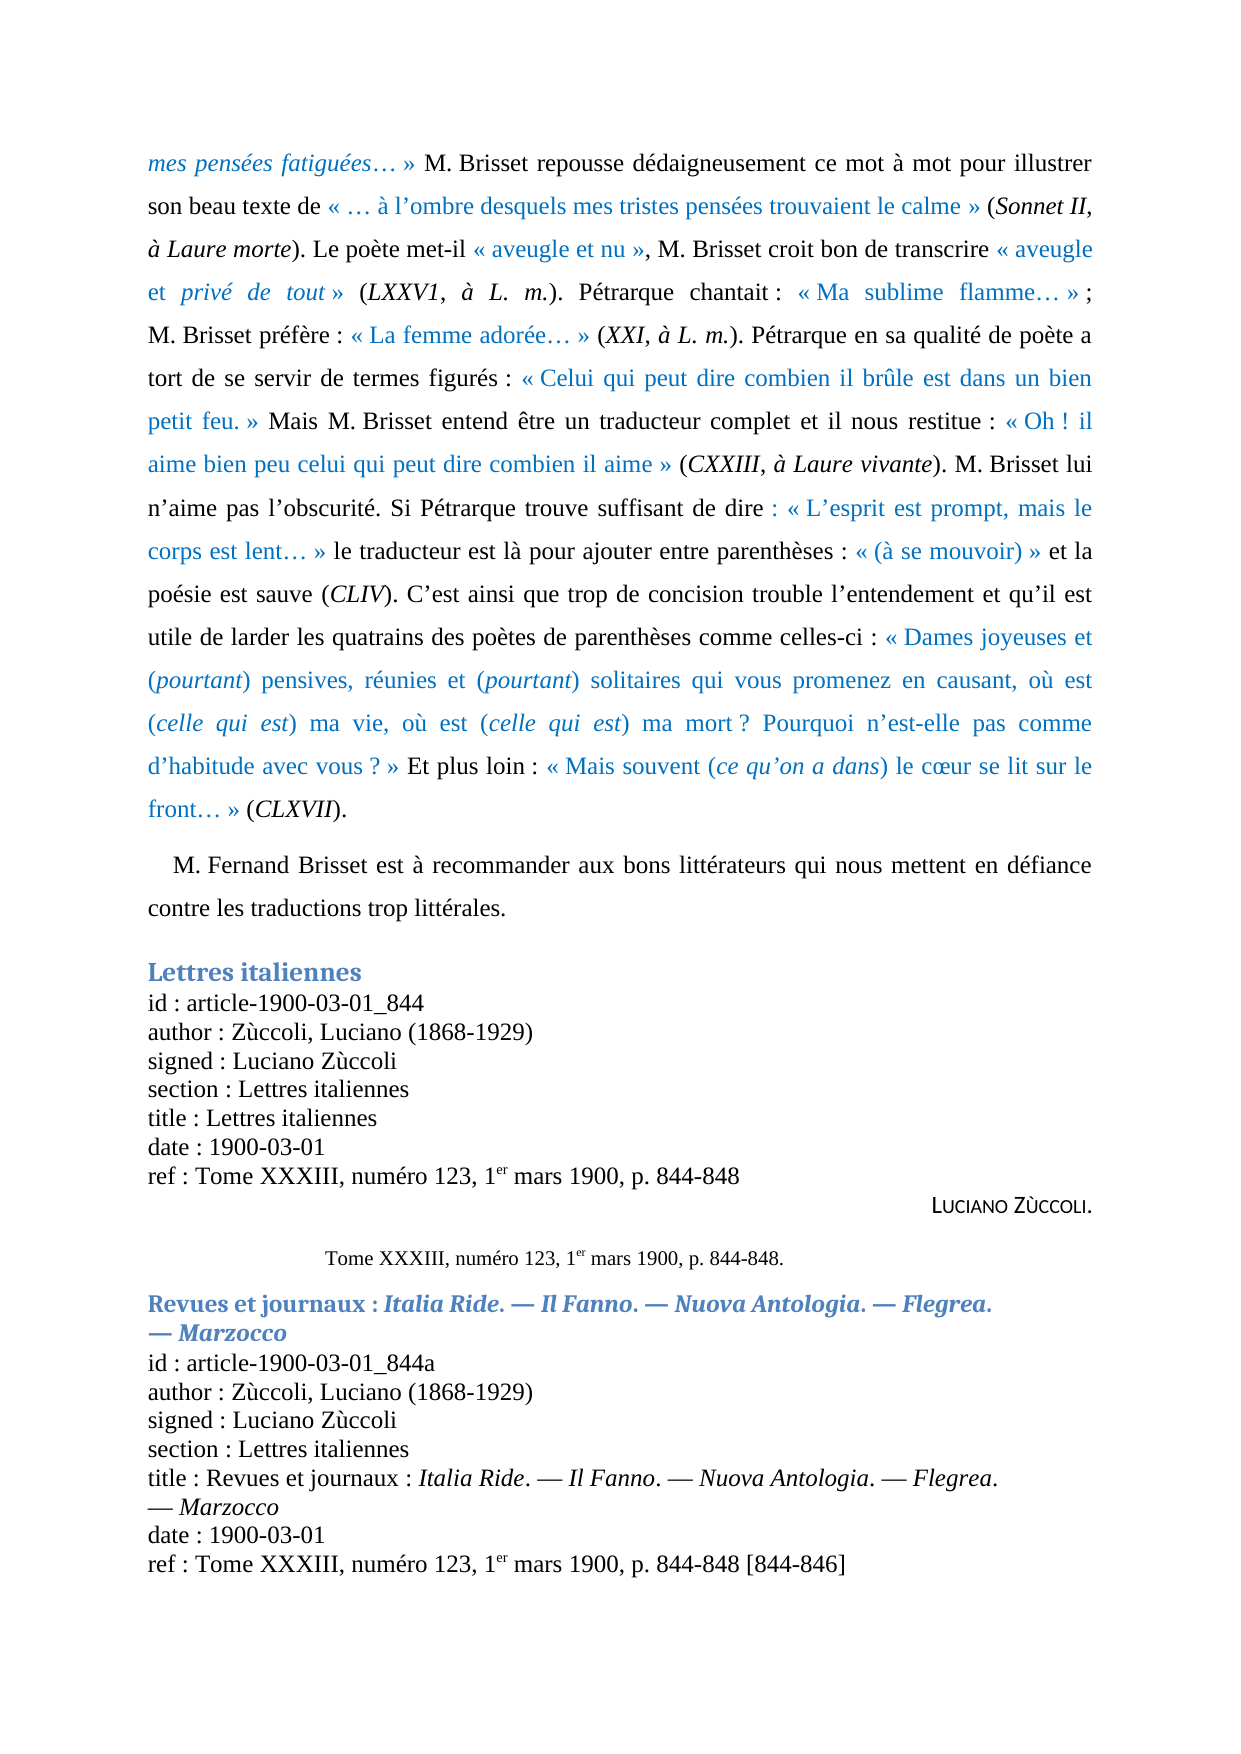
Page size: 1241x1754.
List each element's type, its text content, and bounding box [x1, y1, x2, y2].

text title : Revues et journaux : Italia Ride. — Il Fanno. — Nuova Antologia. — Flegrea. — Marzocco [148, 1463, 1093, 1520]
text signed : Luciano Zùccoli [148, 1405, 1093, 1434]
text ref : Tome XXXIII, numéro 123, 1er mars 1900, p. 844-848 [844-846] [148, 1549, 1093, 1578]
text id : article-1900-03-01_844a [148, 1348, 1093, 1377]
text author : Zùccoli, Luciano (1868-1929) [148, 1377, 1093, 1405]
text date : 1900-03-01 [148, 1132, 1093, 1161]
text title : Lettres italiennes [148, 1103, 1093, 1132]
text author : Zùccoli, Luciano (1868-1929) [148, 1017, 1093, 1046]
text id : article-1900-03-01_844 [148, 988, 1093, 1017]
text Luciano Zùccoli. [148, 1189, 1093, 1220]
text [148, 148, 1093, 823]
text M. Fernand Brisset est à recommander aux bons littérateurs qui nous mettent en défiance contre les traductions trop littérales. [148, 850, 1093, 922]
text signed : Luciano Zùccoli [148, 1046, 1093, 1074]
subtitle Lettres italiennes [148, 957, 1093, 988]
text Tome XXXIII, numéro 123, 1er mars 1900, p. 844-848. [325, 1245, 1093, 1269]
text date : 1900-03-01 [148, 1520, 1093, 1549]
subtitle Revues et journaux : Italia Ride. — Il Fanno. — Nuova Antologia. — Flegrea. — Marzocco [148, 1290, 1093, 1348]
text ref : Tome XXXIII, numéro 123, 1er mars 1900, p. 844-848 [148, 1161, 1093, 1189]
text section : Lettres italiennes [148, 1074, 1093, 1103]
text section : Lettres italiennes [148, 1434, 1093, 1463]
